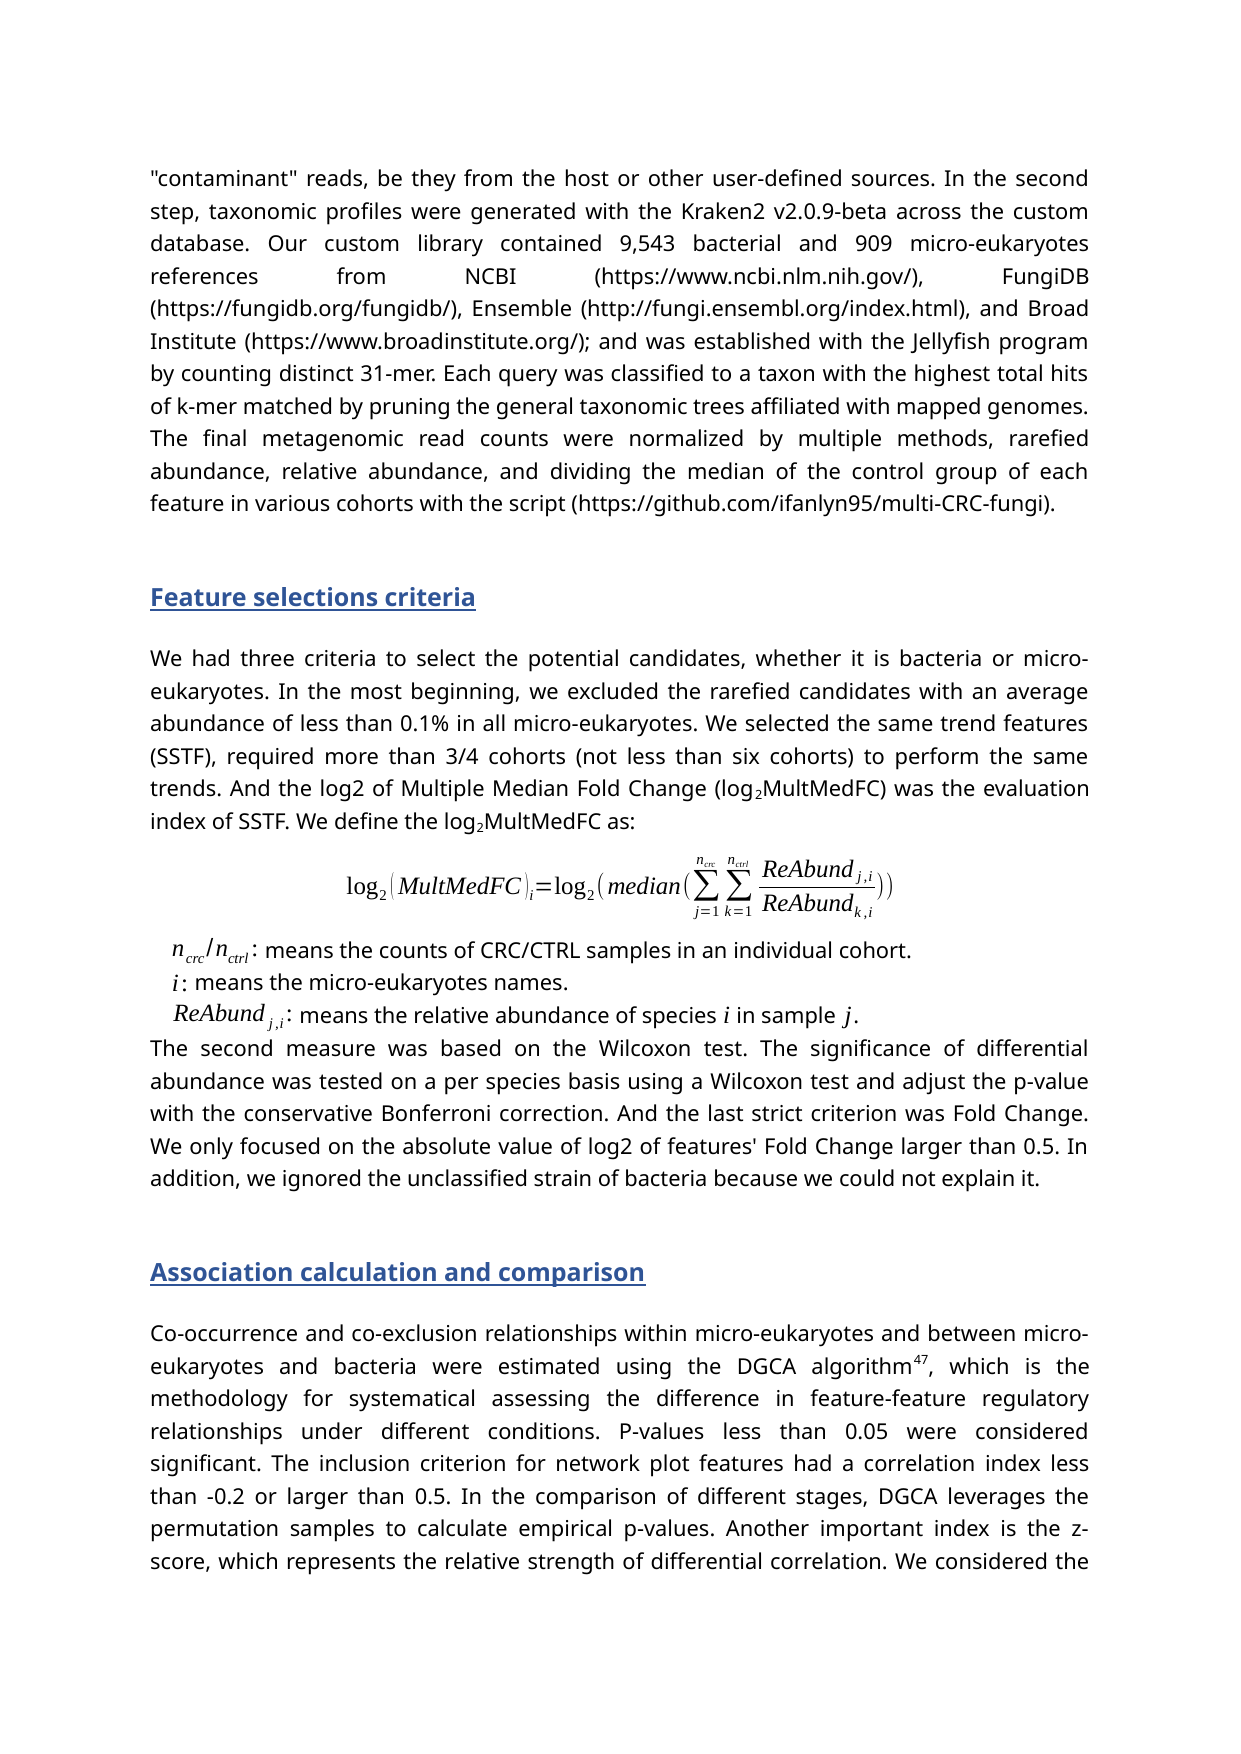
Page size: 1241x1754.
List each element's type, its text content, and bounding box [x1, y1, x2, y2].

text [150, 1317, 1090, 1577]
title Association calculation and comparison [150, 1239, 1090, 1304]
title Feature selections criteria [150, 564, 1090, 629]
text means the relative abundance of species in sample . [172, 999, 1090, 1032]
text means the micro-eukaryotes names. [172, 967, 1090, 999]
text We had three criteria to select the potential candidates, whether it is bacteria or micro-eukaryotes. In the most beginning, we excluded the rarefied candidates with an average abundance of less than 0.1% in all micro-eukaryotes. We selected the same trend features (SSTF), required more than 3/4 cohorts (not less than six cohorts) to perform the same trends. And the log2 of Multiple Median Fold Change (log2MultMedFC) was the evaluation index of SSTF. We define the log2MultMedFC as: [150, 642, 1090, 837]
text The second measure was based on the Wilcoxon test. The significance of differential abundance was tested on a per species basis using a Wilcoxon test and adjust the p-value with the conservative Bonferroni correction. And the last strict criterion was Fold Change. We only focused on the absolute value of log2 of features' Fold Change larger than 0.5. In addition, we ignored the unclassified strain of bacteria because we could not explain it. [150, 1032, 1090, 1194]
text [150, 162, 1090, 519]
text means the counts of CRC/CTRL samples in an individual cohort. [172, 934, 1090, 967]
